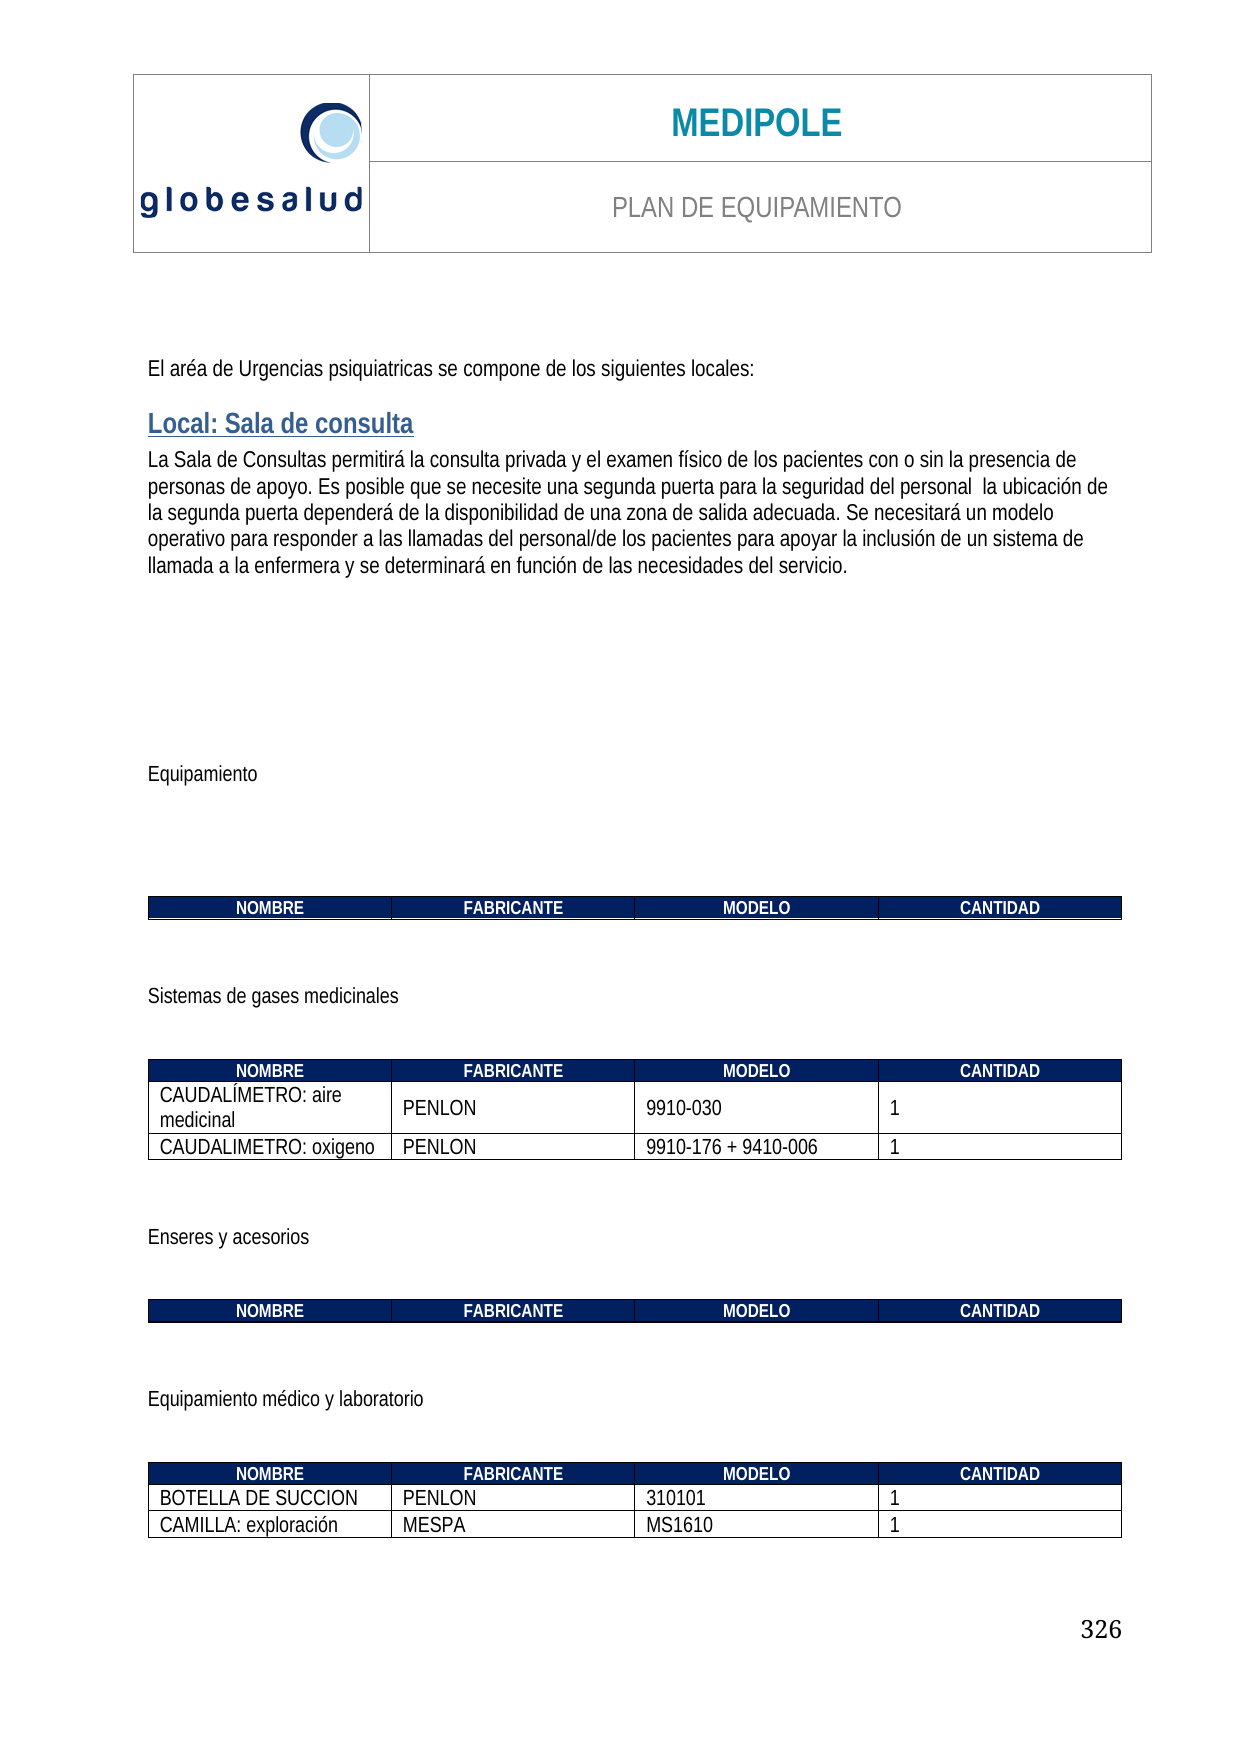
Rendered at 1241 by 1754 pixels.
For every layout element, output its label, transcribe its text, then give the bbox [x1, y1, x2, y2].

picture [140, 103, 362, 218]
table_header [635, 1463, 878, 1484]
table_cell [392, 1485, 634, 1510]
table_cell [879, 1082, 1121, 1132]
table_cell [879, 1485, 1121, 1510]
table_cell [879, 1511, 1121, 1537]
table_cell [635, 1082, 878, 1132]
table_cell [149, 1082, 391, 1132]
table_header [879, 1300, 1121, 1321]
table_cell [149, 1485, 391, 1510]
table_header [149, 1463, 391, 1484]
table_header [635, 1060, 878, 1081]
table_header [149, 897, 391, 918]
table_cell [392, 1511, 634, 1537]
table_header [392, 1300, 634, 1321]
text Equipamiento [148, 761, 1122, 786]
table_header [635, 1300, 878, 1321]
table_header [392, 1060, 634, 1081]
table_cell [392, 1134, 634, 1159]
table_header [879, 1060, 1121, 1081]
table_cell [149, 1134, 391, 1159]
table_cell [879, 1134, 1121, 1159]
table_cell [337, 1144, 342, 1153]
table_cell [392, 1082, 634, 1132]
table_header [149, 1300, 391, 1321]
text Sistemas de gases medicinales [148, 983, 1122, 1008]
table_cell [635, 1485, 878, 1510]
text Equipamiento médico y laboratorio [148, 1386, 1122, 1411]
text Enseres y acesorios [148, 1223, 1122, 1249]
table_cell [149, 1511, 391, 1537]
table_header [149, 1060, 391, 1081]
text La Sala de Consultas permitirá la consulta privada y el examen físico de los pacientes con o sin la presencia de personas de apoyo. Es posible que se necesite una segunda puerta para la seguridad del personal la ubicación de la segunda puerta dependerá de la disponibilidad de una zona de salida adecuada. Se necesitará un modelo operativo para responder a las llamadas del personal/de los pacientes para apoyar la inclusión de un sistema de llamada a la enfermera y se determinará en función de las necesidades del servicio. [148, 446, 1122, 578]
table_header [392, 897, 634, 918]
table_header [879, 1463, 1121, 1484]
text Local: Sala de consulta [148, 407, 1122, 440]
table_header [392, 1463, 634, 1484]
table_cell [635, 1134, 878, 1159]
text El aréa de Urgencias psiquiatricas se compone de los siguientes locales: [148, 355, 1122, 382]
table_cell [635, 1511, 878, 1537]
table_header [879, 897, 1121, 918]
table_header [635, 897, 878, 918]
